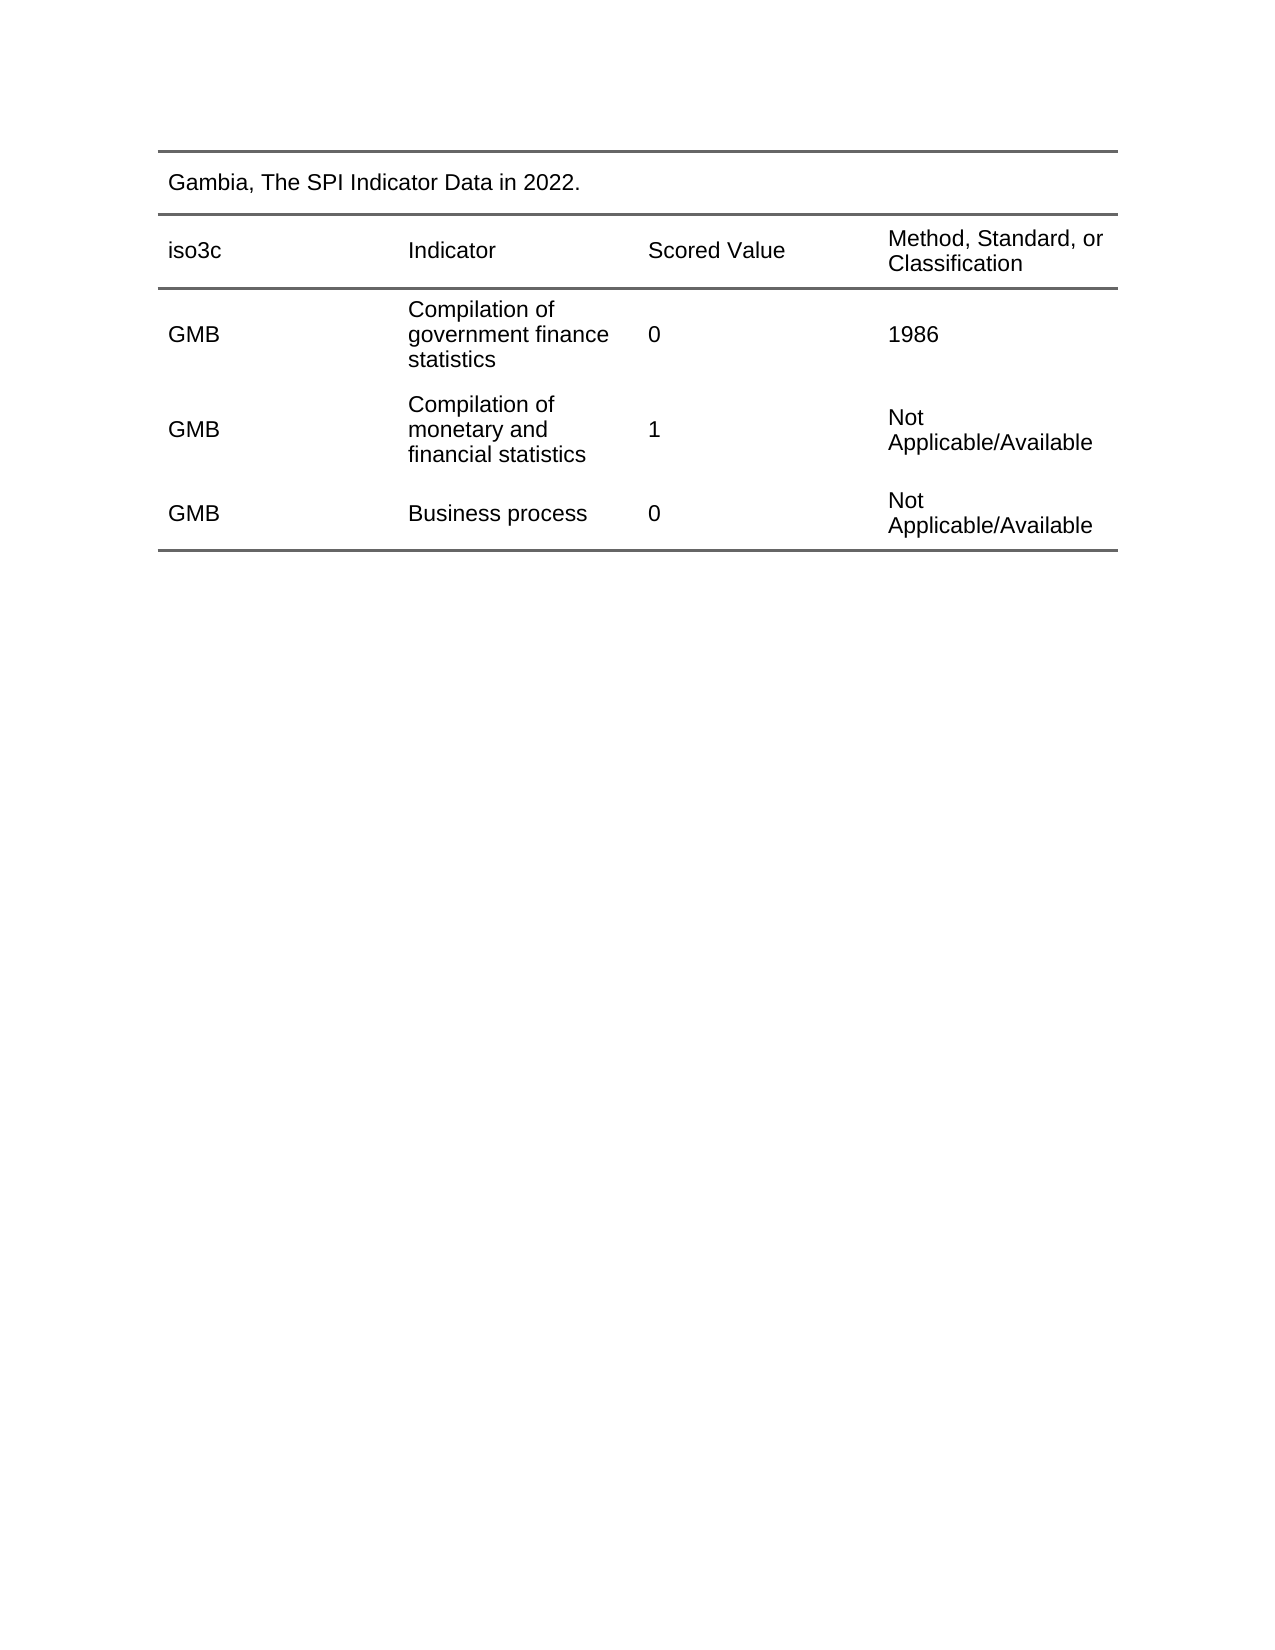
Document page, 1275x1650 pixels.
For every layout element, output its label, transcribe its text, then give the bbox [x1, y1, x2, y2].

table_cell Business process [398, 478, 637, 549]
table_header Gambia, The SPI Indicator Data in 2022. [158, 153, 1117, 213]
table_cell Compilation of monetary and financial statistics [398, 383, 637, 478]
table_cell Not Applicable/Available [878, 478, 1117, 549]
table_cell GMB [158, 290, 397, 382]
table_cell 0 [638, 290, 877, 382]
table_cell Indicator [398, 216, 637, 287]
table_cell Method, Standard, or Classification [878, 216, 1117, 287]
table_cell Scored Value [638, 216, 877, 287]
table_cell 1986 [878, 290, 1117, 382]
table_cell Not Applicable/Available [878, 383, 1117, 478]
table_cell Compilation of government finance statistics [398, 290, 637, 382]
table_cell 0 [638, 478, 877, 549]
table_cell GMB [158, 383, 397, 478]
table_cell GMB [158, 478, 397, 549]
table_cell iso3c [158, 216, 397, 287]
table_cell 1 [638, 383, 877, 478]
